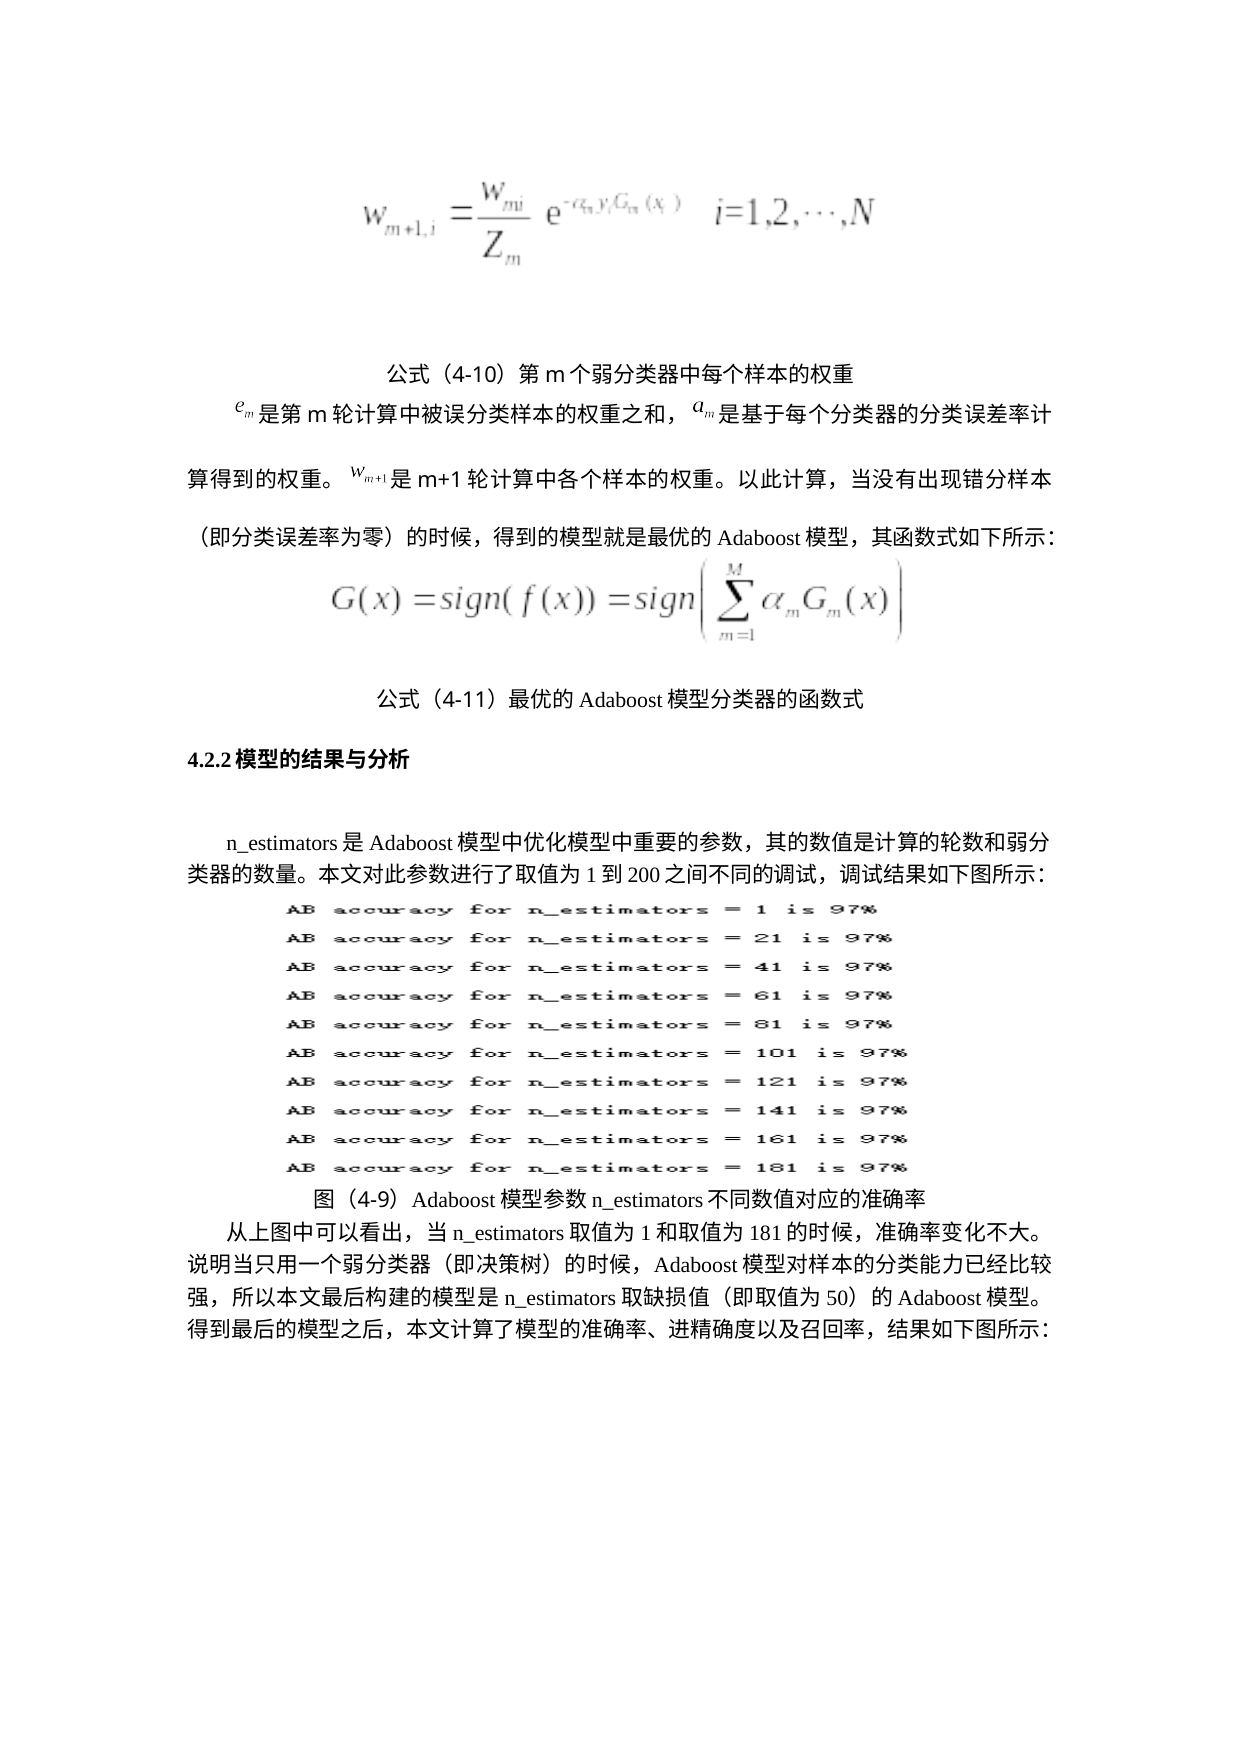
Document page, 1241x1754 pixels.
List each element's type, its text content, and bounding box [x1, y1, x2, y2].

text 公式（4-11）最优的Adaboost模型分类器的函数式 [187, 682, 1053, 714]
text 从上图中可以看出，当n_estimators取值为1和取值为181的时候，准确率变化不大。说明当只用一个弱分类器（即决策树）的时候，Adaboost模型对样本的分类能力已经比较强，所以本文最后构建的模型是n_estimators取缺损值（即取值为50）的Adaboost模型。得到最后的模型之后，本文计算了模型的准确率、进精确度以及召回率，结果如下图所示： [187, 1214, 1053, 1344]
text n_estimators是Adaboost模型中优化模型中重要的参数，其的数值是计算的轮数和弱分类器的数量。本文对此参数进行了取值为1到200之间不同的调试，调试结果如下图所示： [187, 824, 1053, 889]
subtitle 4.2.2模型的结果与分析 [187, 742, 1053, 774]
text 图（4-9）Adaboost模型参数n_estimators不同数值对应的准确率 [187, 1182, 1053, 1214]
text 公式（4-10）第m个弱分类器中每个样本的权重 [187, 357, 1053, 389]
text 是第m轮计算中被误分类样本的权重之和，是基于每个分类器的分类误差率计算得到的权重。是m+1轮计算中各个样本的权重。以此计算，当没有出现错分样本（即分类误差率为零）的时候，得到的模型就是最优的Adaboost模型，其函数式如下所示： [187, 389, 1053, 552]
picture [257, 889, 983, 1179]
